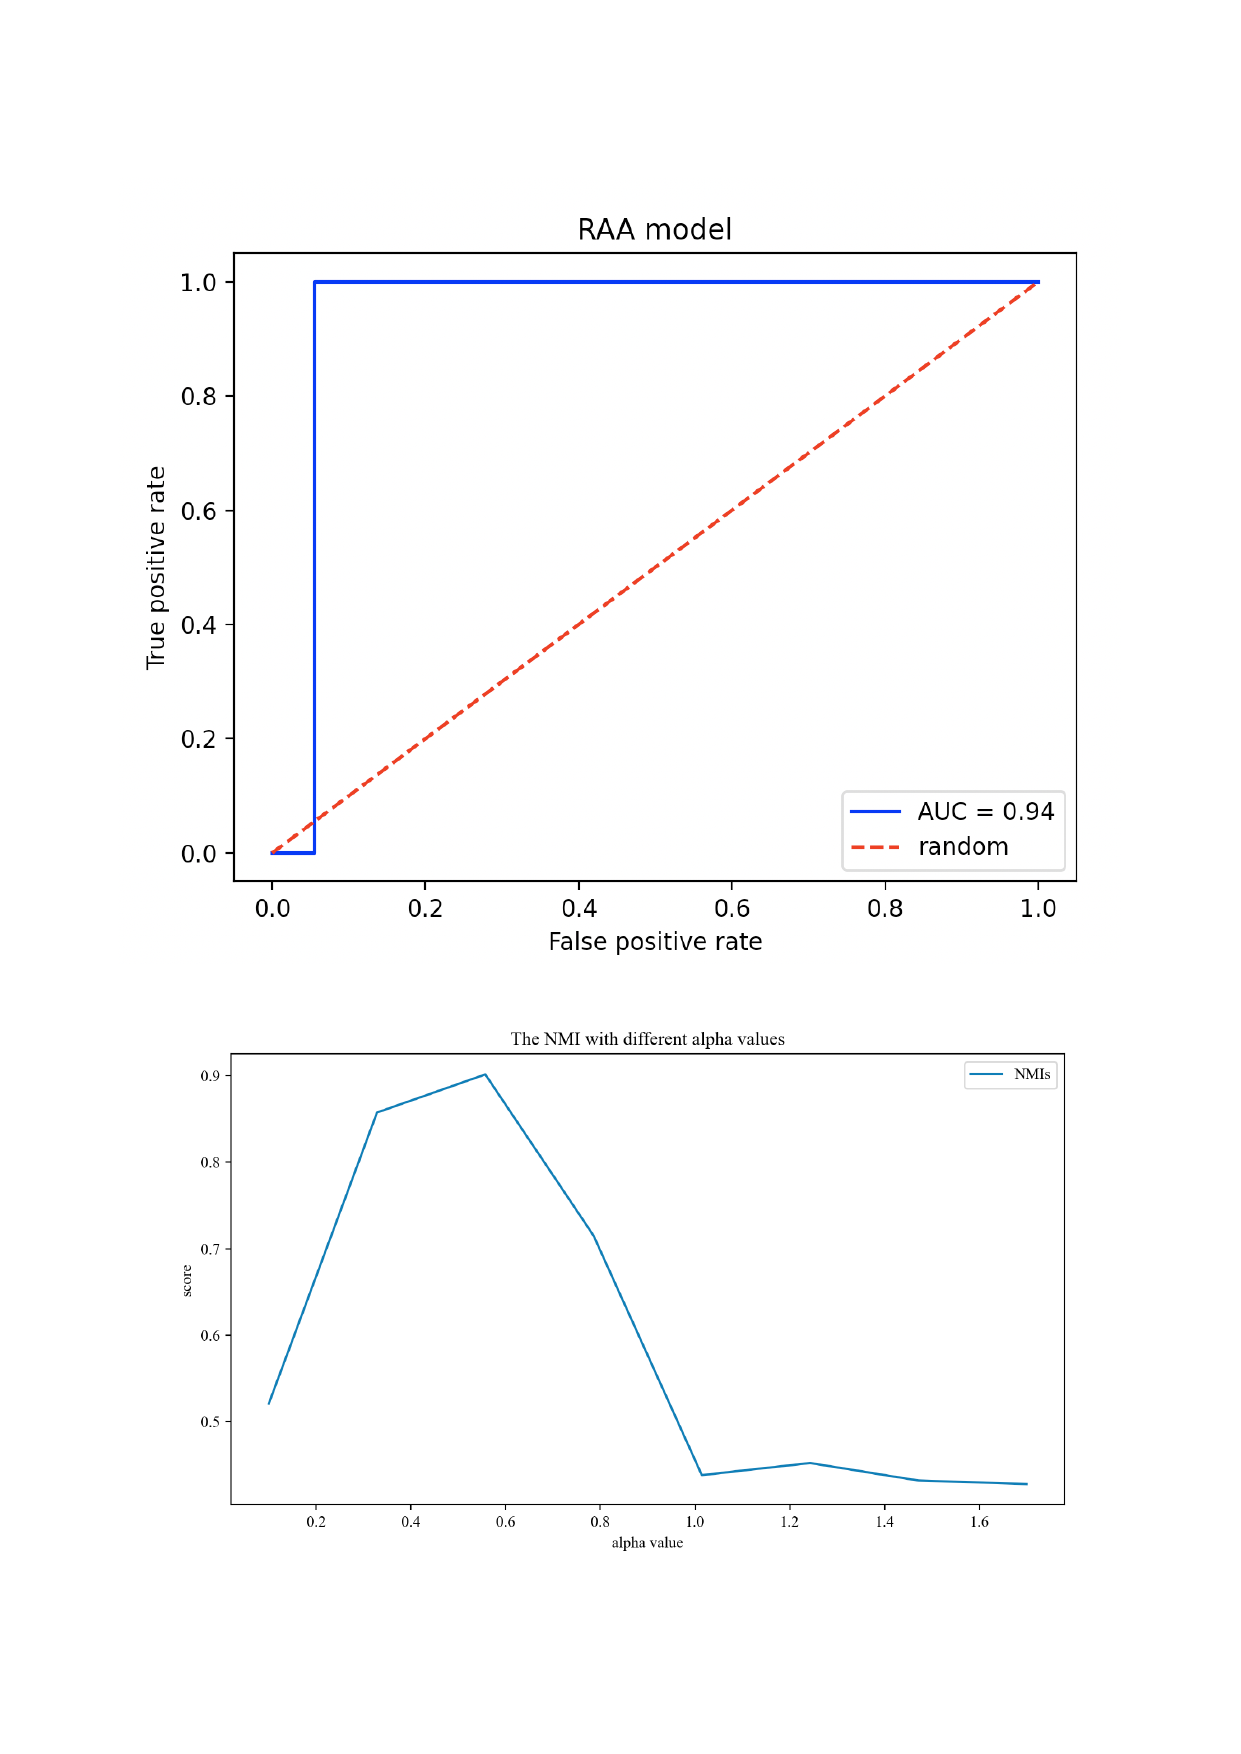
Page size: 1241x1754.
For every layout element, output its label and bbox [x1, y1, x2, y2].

picture [118, 177, 1122, 964]
picture [118, 993, 1122, 1563]
